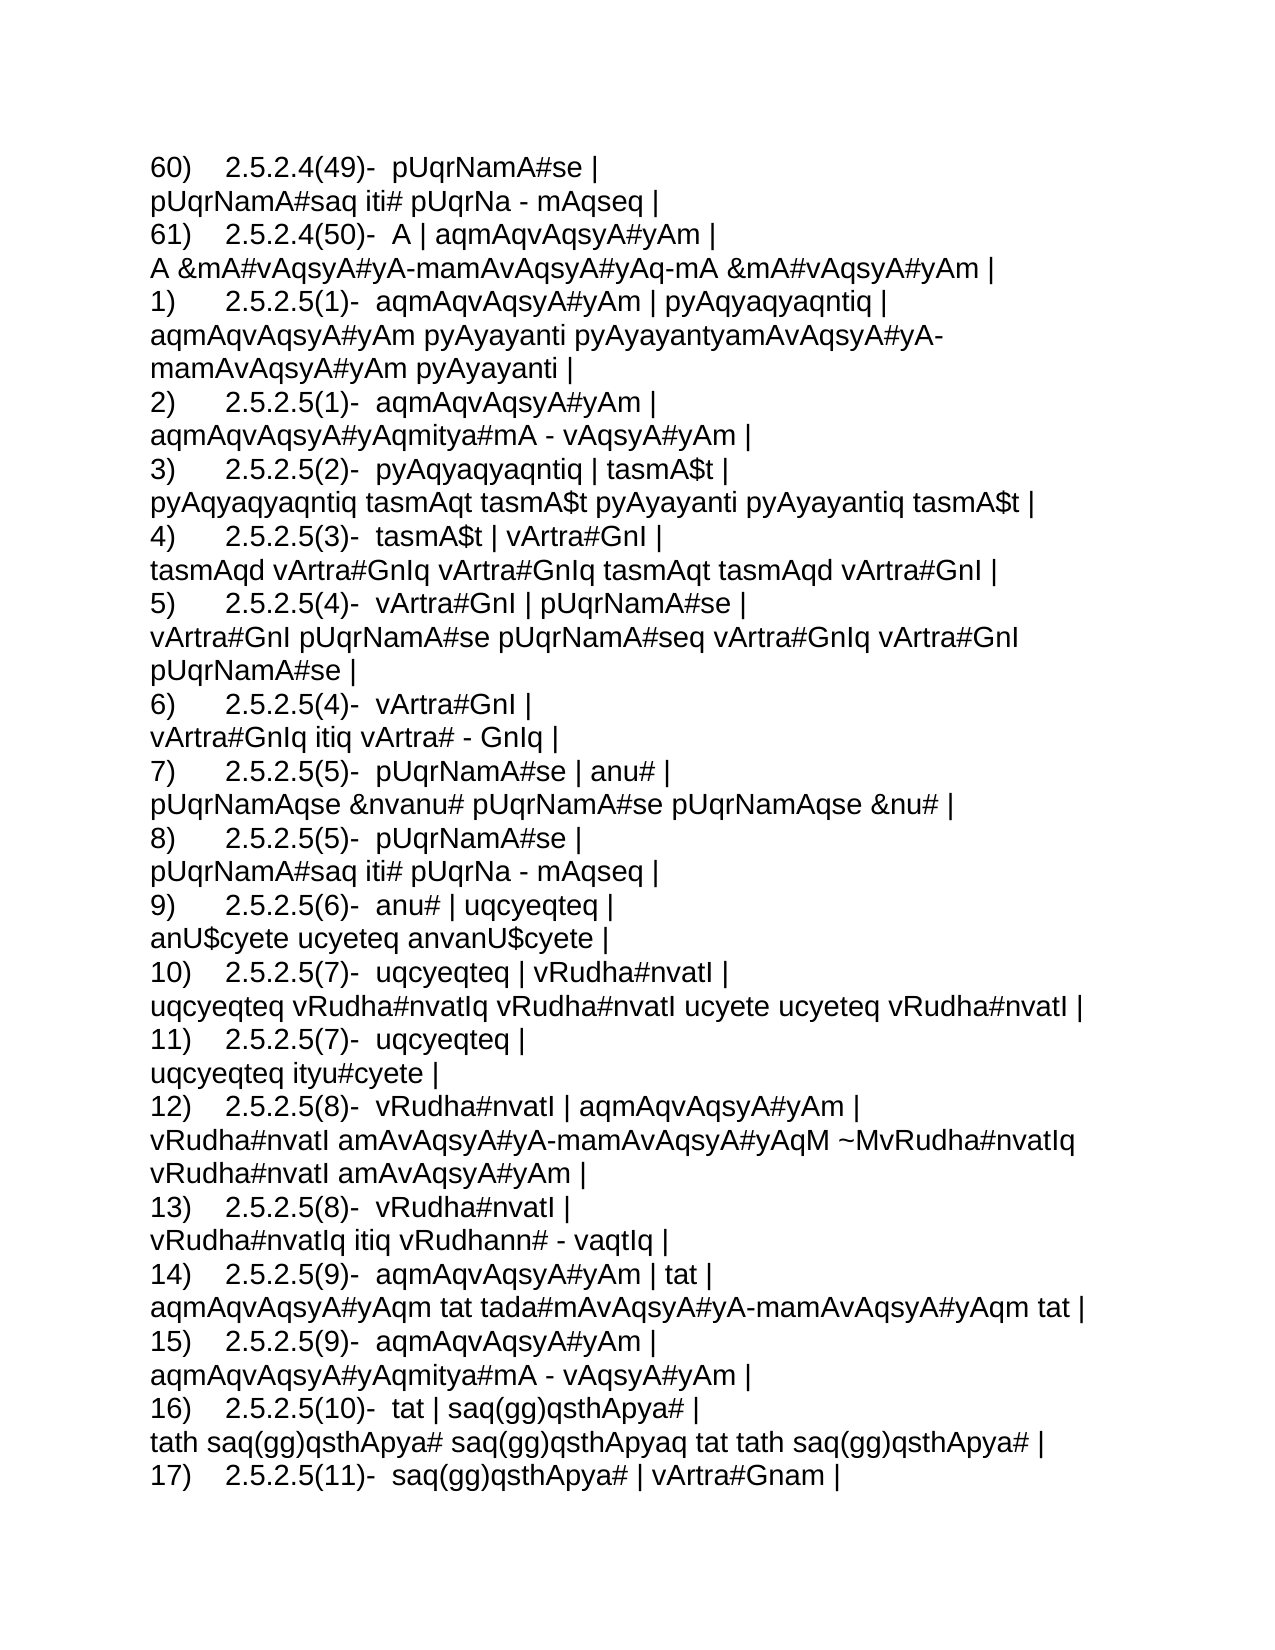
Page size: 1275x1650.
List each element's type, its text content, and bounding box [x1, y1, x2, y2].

text pUqrNamAqse &nvanu# pUqrNamA#se pUqrNamAqse &nu# | [150, 787, 1125, 821]
text 17) 2.5.2.5(11)- saq(gg)qsthApya# | vArtra#Gnam | [150, 1458, 1125, 1492]
text 3) 2.5.2.5(2)- pyAqyaqyaqntiq | tasmA$t | [150, 452, 1125, 485]
text 2) 2.5.2.5(1)- aqmAqvAqsyA#yAm | [150, 385, 1125, 418]
text vRudha#nvatIq itiq vRudhann# - vaqtIq | [150, 1223, 1125, 1257]
text anU$cyete ucyeteq anvanU$cyete | [150, 921, 1125, 955]
text 1) 2.5.2.5(1)- aqmAqvAqsyA#yAm | pyAqyaqyaqntiq | [150, 284, 1125, 318]
text 12) 2.5.2.5(8)- vRudha#nvatI | aqmAqvAqsyA#yAm | [150, 1089, 1125, 1123]
text 10) 2.5.2.5(7)- uqcyeqteq | vRudha#nvatI | [150, 955, 1125, 988]
text 11) 2.5.2.5(7)- uqcyeqteq | [150, 1022, 1125, 1056]
text 61) 2.5.2.4(50)- A | aqmAqvAqsyA#yAm | [150, 217, 1125, 251]
text 8) 2.5.2.5(5)- pUqrNamA#se | [150, 821, 1125, 854]
text pUqrNamA#saq iti# pUqrNa - mAqseq | [150, 854, 1125, 888]
text pyAqyaqyaqntiq tasmAqt tasmA$t pyAyayanti pyAyayantiq tasmA$t | [150, 485, 1125, 519]
text aqmAqvAqsyA#yAqmitya#mA - vAqsyA#yAm | [150, 418, 1125, 452]
text 5) 2.5.2.5(4)- vArtra#GnI | pUqrNamA#se | [150, 586, 1125, 619]
text 14) 2.5.2.5(9)- aqmAqvAqsyA#yAm | tat | [150, 1257, 1125, 1290]
text 16) 2.5.2.5(10)- tat | saq(gg)qsthApya# | [150, 1391, 1125, 1424]
text 7) 2.5.2.5(5)- pUqrNamA#se | anu# | [150, 754, 1125, 787]
text tath saq(gg)qsthApya# saq(gg)qsthApyaq tat tath saq(gg)qsthApya# | [150, 1424, 1125, 1458]
text 60) 2.5.2.4(49)- pUqrNamA#se | [150, 150, 1125, 183]
text A &mA#vAqsyA#yA-mamAvAqsyA#yAq-mA &mA#vAqsyA#yAm | [150, 251, 1125, 284]
text uqcyeqteq vRudha#nvatIq vRudha#nvatI ucyete ucyeteq vRudha#nvatI | [150, 988, 1125, 1022]
text vRudha#nvatI amAvAqsyA#yA-mamAvAqsyA#yAqM ~MvRudha#nvatIq vRudha#nvatI amAvAqsyA#yAm | [150, 1123, 1125, 1190]
text pUqrNamA#saq iti# pUqrNa - mAqseq | [150, 183, 1125, 217]
text aqmAqvAqsyA#yAm pyAyayanti pyAyayantyamAvAqsyA#yA-mamAvAqsyA#yAm pyAyayanti | [150, 318, 1125, 385]
text 9) 2.5.2.5(6)- anu# | uqcyeqteq | [150, 888, 1125, 921]
text 15) 2.5.2.5(9)- aqmAqvAqsyA#yAm | [150, 1324, 1125, 1357]
text 13) 2.5.2.5(8)- vRudha#nvatI | [150, 1190, 1125, 1223]
text aqmAqvAqsyA#yAqm tat tada#mAvAqsyA#yA-mamAvAqsyA#yAqm tat | [150, 1290, 1125, 1324]
text uqcyeqteq ityu#cyete | [150, 1056, 1125, 1089]
text vArtra#GnI pUqrNamA#se pUqrNamA#seq vArtra#GnIq vArtra#GnI pUqrNamA#se | [150, 619, 1125, 687]
text tasmAqd vArtra#GnIq vArtra#GnIq tasmAqt tasmAqd vArtra#GnI | [150, 552, 1125, 586]
text 6) 2.5.2.5(4)- vArtra#GnI | [150, 687, 1125, 720]
text vArtra#GnIq itiq vArtra# - GnIq | [150, 720, 1125, 754]
text 4) 2.5.2.5(3)- tasmA$t | vArtra#GnI | [150, 519, 1125, 552]
text aqmAqvAqsyA#yAqmitya#mA - vAqsyA#yAm | [150, 1357, 1125, 1391]
